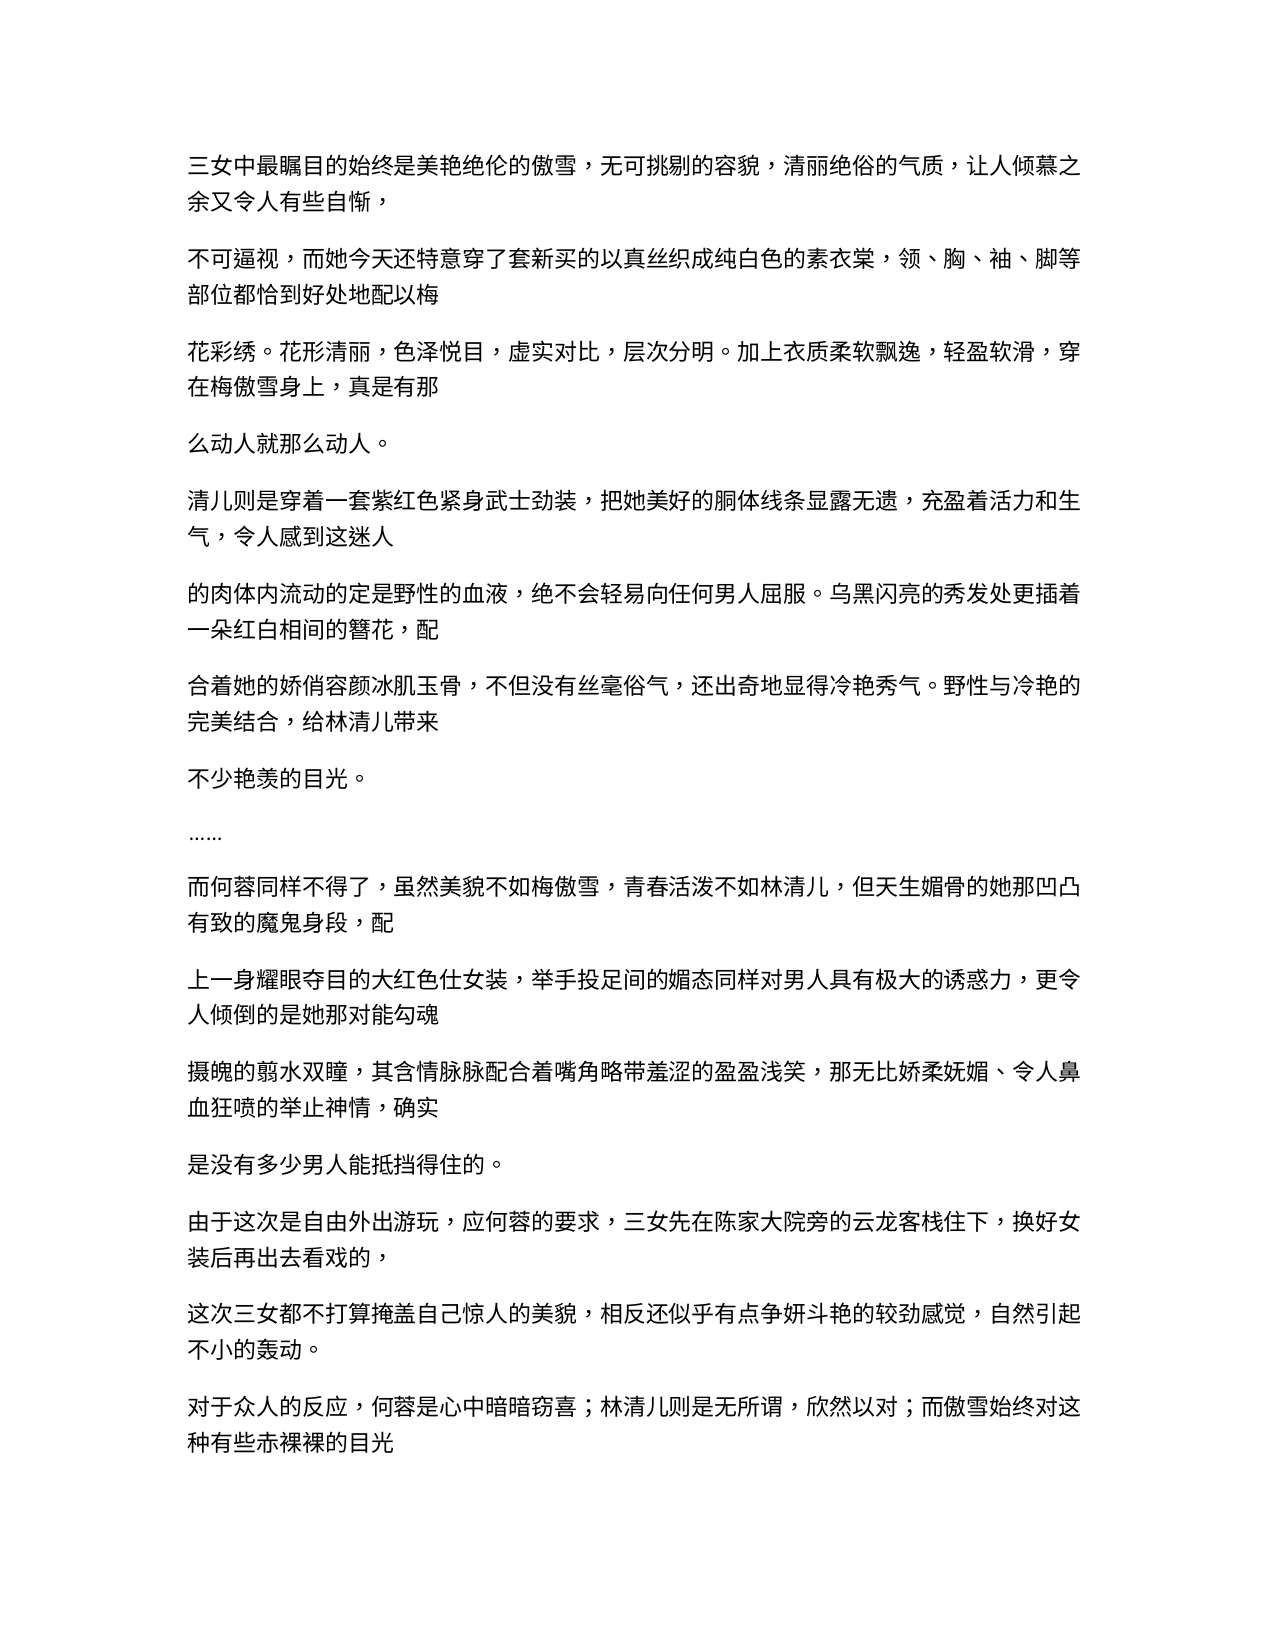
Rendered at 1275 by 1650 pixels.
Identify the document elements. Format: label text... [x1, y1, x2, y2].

text 这次三女都不打算掩盖自己惊人的美貌，相反还似乎有点争妍斗艳的较劲感觉，自然引起不小的轰动。 [187, 1298, 1087, 1366]
text 对于众人的反应，何蓉是心中暗暗窃喜；林清儿则是无所谓，欣然以对；而傲雪始终对这种有些赤裸裸的目光 [187, 1391, 1087, 1458]
text 合着她的娇俏容颜冰肌玉骨，不但没有丝毫俗气，还出奇地显得冷艳秀气。野性与冷艳的完美结合，给林清儿带来 [187, 670, 1087, 737]
text …… [187, 820, 1087, 846]
text 摄魄的翦水双瞳，其含情脉脉配合着嘴角略带羞涩的盈盈浅笑，那无比娇柔妩媚、令人鼻血狂喷的举止神情，确实 [187, 1056, 1087, 1123]
text 么动人就那么动人。 [187, 428, 1087, 459]
text 花彩绣。花形清丽，色泽悦目，虚实对比，层次分明。加上衣质柔软飘逸，轻盈软滑，穿在梅傲雪身上，真是有那 [187, 335, 1087, 403]
text 三女中最瞩目的始终是美艳绝伦的傲雪，无可挑剔的容貌，清丽绝俗的气质，让人倾慕之余又令人有些自惭， [187, 150, 1087, 217]
text 清儿则是穿着一套紫红色紧身武士劲装，把她美好的胴体线条显露无遗，充盈着活力和生气，令人感到这迷人 [187, 485, 1087, 552]
text 的肉体内流动的定是野性的血液，绝不会轻易向任何男人屈服。乌黑闪亮的秀发处更插着一朵红白相间的簪花，配 [187, 578, 1087, 645]
text 是没有多少男人能抵挡得住的。 [187, 1149, 1087, 1180]
text 而何蓉同样不得了，虽然美貌不如梅傲雪，青春活泼不如林清儿，但天生媚骨的她那凹凸有致的魔鬼身段，配 [187, 871, 1087, 938]
text 上一身耀眼夺目的大红色仕女装，举手投足间的媚态同样对男人具有极大的诱惑力，更令人倾倒的是她那对能勾魂 [187, 963, 1087, 1031]
text 不可逼视，而她今天还特意穿了套新买的以真丝织成纯白色的素衣棠，领、胸、袖、脚等部位都恰到好处地配以梅 [187, 243, 1087, 310]
text 不少艳羡的目光。 [187, 763, 1087, 794]
text 由于这次是自由外出游玩，应何蓉的要求，三女先在陈家大院旁的云龙客栈住下，换好女装后再出去看戏的， [187, 1206, 1087, 1273]
